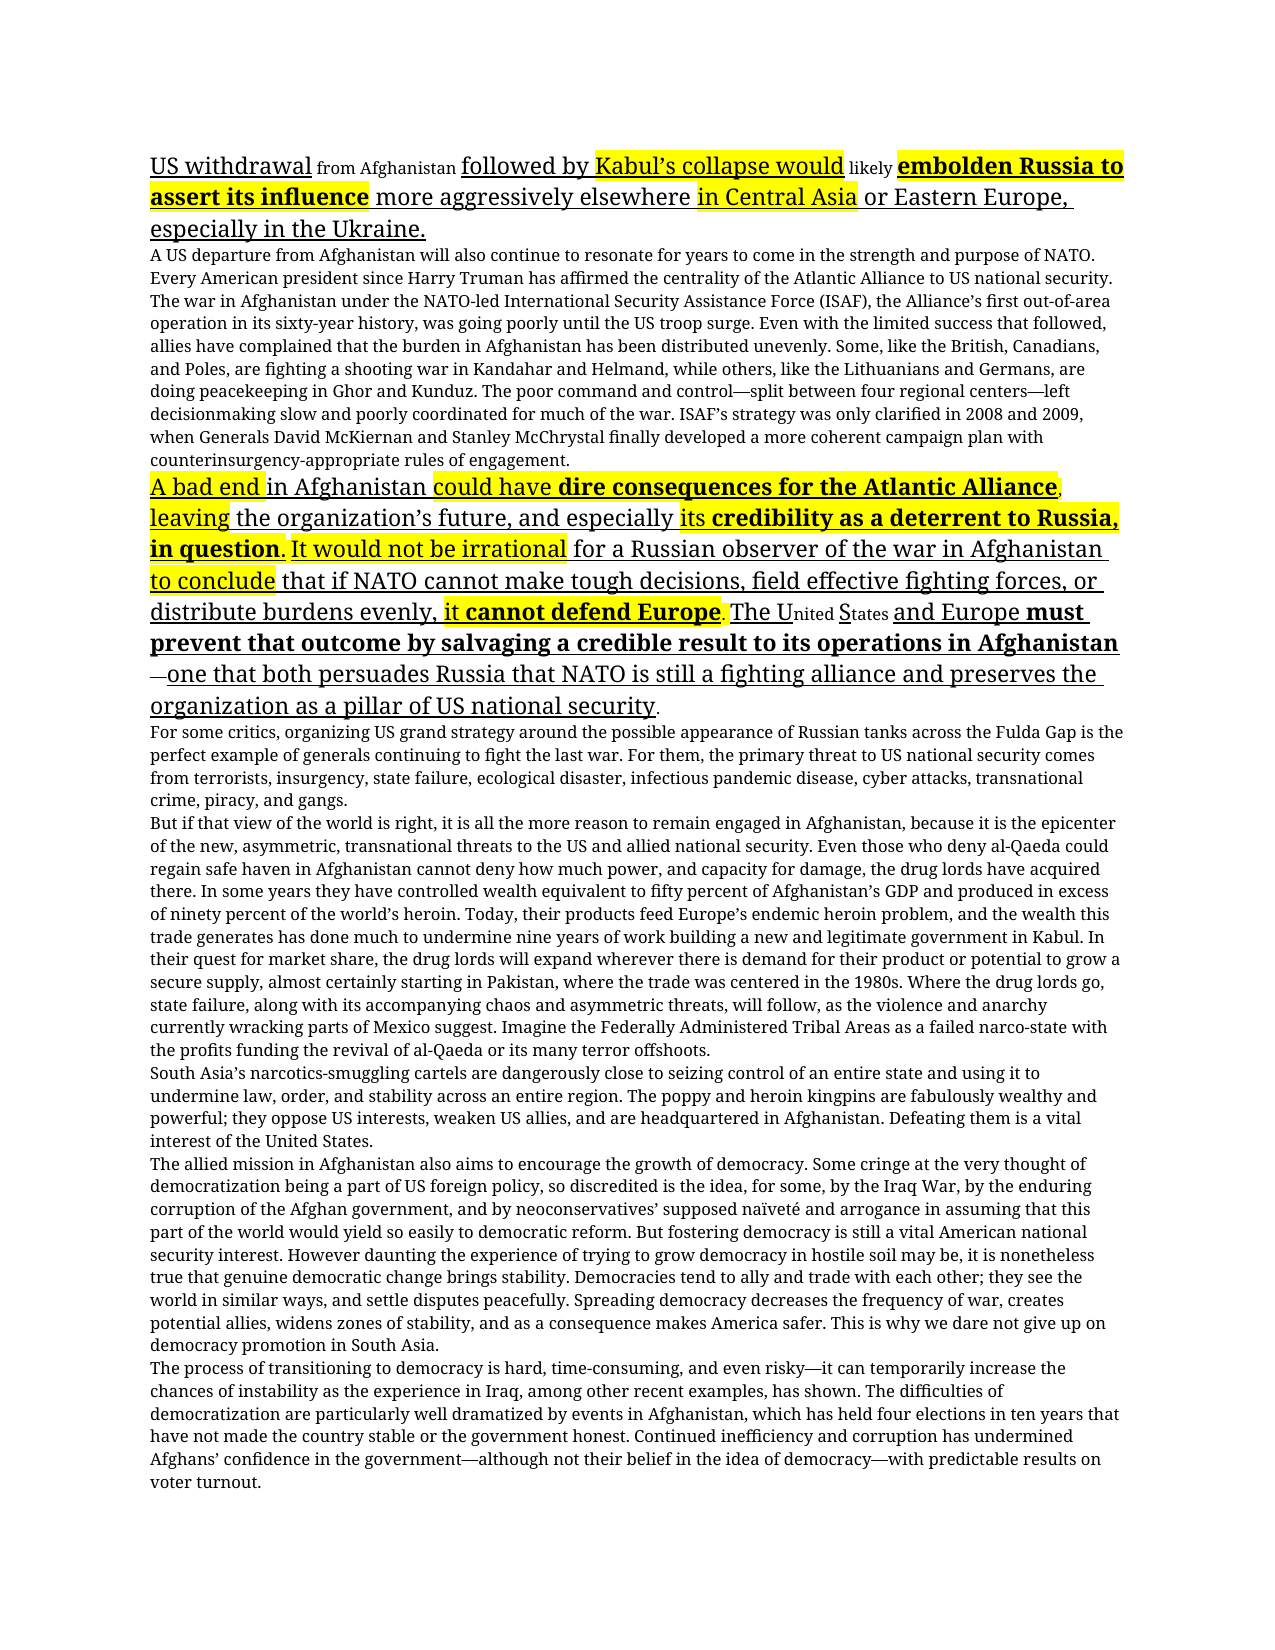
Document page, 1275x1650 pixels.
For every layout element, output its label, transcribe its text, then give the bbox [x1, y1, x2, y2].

text A bad end in Afghanistan could have dire consequences for the Atlantic Alliance, leaving the organization’s future, and especially its credibility as a deterrent to Russia, in question. It would not be irrational for a Russian observer of the war in Afghanistan to conclude that if NATO cannot make tough decisions, field effective fighting forces, or distribute burdens evenly, it cannot defend Europe. The United States and Europe must prevent that outcome by salvaging a credible result to its operations in Afghanistan—one that both persuades Russia that NATO is still a fighting alliance and preserves the organization as a pillar of US national security. [150, 471, 1125, 721]
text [150, 150, 1125, 244]
text The process of transitioning to democracy is hard, time-consuming, and even risky—it can temporarily increase the chances of instability as the experience in Iraq, among other recent examples, has shown. The difficulties of democratization are particularly well dramatized by events in Afghanistan, which has held four elections in ten years that have not made the country stable or the government honest. Continued inefficiency and corruption has undermined Afghans’ confidence in the government—although not their belief in the idea of democracy—with predictable results on voter turnout. [150, 1357, 1125, 1493]
text But if that view of the world is right, it is all the more reason to remain engaged in Afghanistan, because it is the epicenter of the new, asymmetric, transnational threats to the US and allied national security. Even those who deny al-Qaeda could regain safe haven in Afghanistan cannot deny how much power, and capacity for damage, the drug lords have acquired there. In some years they have controlled wealth equivalent to fifty percent of Afghanistan’s GDP and produced in excess of ninety percent of the world’s heroin. Today, their products feed Europe’s endemic heroin problem, and the wealth this trade generates has done much to undermine nine years of work building a new and legitimate government in Kabul. In their quest for market share, the drug lords will expand wherever there is demand for their product or potential to grow a secure supply, almost certainly starting in Pakistan, where the trade was centered in the 1980s. Where the drug lords go, state failure, along with its accompanying chaos and asymmetric threats, will follow, as the violence and anarchy currently wracking parts of Mexico suggest. Imagine the Federally Administered Tribal Areas as a failed narco-state with the profits funding the revival of al-Qaeda or its many terror offshoots. [150, 812, 1125, 1061]
text South Asia’s narcotics-smuggling cartels are dangerously close to seizing control of an entire state and using it to undermine law, order, and stability across an entire region. The poppy and heroin kingpins are fabulously wealthy and powerful; they oppose US interests, weaken US allies, and are headquartered in Afghanistan. Defeating them is a vital interest of the United States. [150, 1061, 1125, 1152]
text A US departure from Afghanistan will also continue to resonate for years to come in the strength and purpose of NATO. Every American president since Harry Truman has affirmed the centrality of the Atlantic Alliance to US national security. The war in Afghanistan under the NATO-led International Security Assistance Force (ISAF), the Alliance’s first out-of-area operation in its sixty-year history, was going poorly until the US troop surge. Even with the limited success that followed, allies have complained that the burden in Afghanistan has been distributed unevenly. Some, like the British, Canadians, and Poles, are fighting a shooting war in Kandahar and Helmand, while others, like the Lithuanians and Germans, are doing peacekeeping in Ghor and Kunduz. The poor command and control—split between four regional centers—left decisionmaking slow and poorly coordinated for much of the war. ISAF’s strategy was only clarified in 2008 and 2009, when Generals David McKiernan and Stanley McChrystal finally developed a more coherent campaign plan with counterinsurgency-appropriate rules of engagement. [150, 244, 1125, 471]
text The allied mission in Afghanistan also aims to encourage the growth of democracy. Some cringe at the very thought of democratization being a part of US foreign policy, so discredited is the idea, for some, by the Iraq War, by the enduring corruption of the Afghan government, and by neoconservatives’ supposed naïveté and arrogance in assuming that this part of the world would yield so easily to democratic reform. But fostering democracy is still a vital American national security interest. However daunting the experience of trying to grow democracy in hostile soil may be, it is nonetheless true that genuine democratic change brings stability. Democracies tend to ally and trade with each other; they see the world in similar ways, and settle disputes peacefully. Spreading democracy decreases the frequency of war, creates potential allies, widens zones of stability, and as a consequence makes America safer. This is why we dare not give up on democracy promotion in South Asia. [150, 1152, 1125, 1357]
text For some critics, organizing US grand strategy around the possible appearance of Russian tanks across the Fulda Gap is the perfect example of generals continuing to fight the last war. For them, the primary threat to US national security comes from terrorists, insurgency, state failure, ecological disaster, infectious pandemic disease, cyber attacks, transnational crime, piracy, and gangs. [150, 721, 1125, 812]
